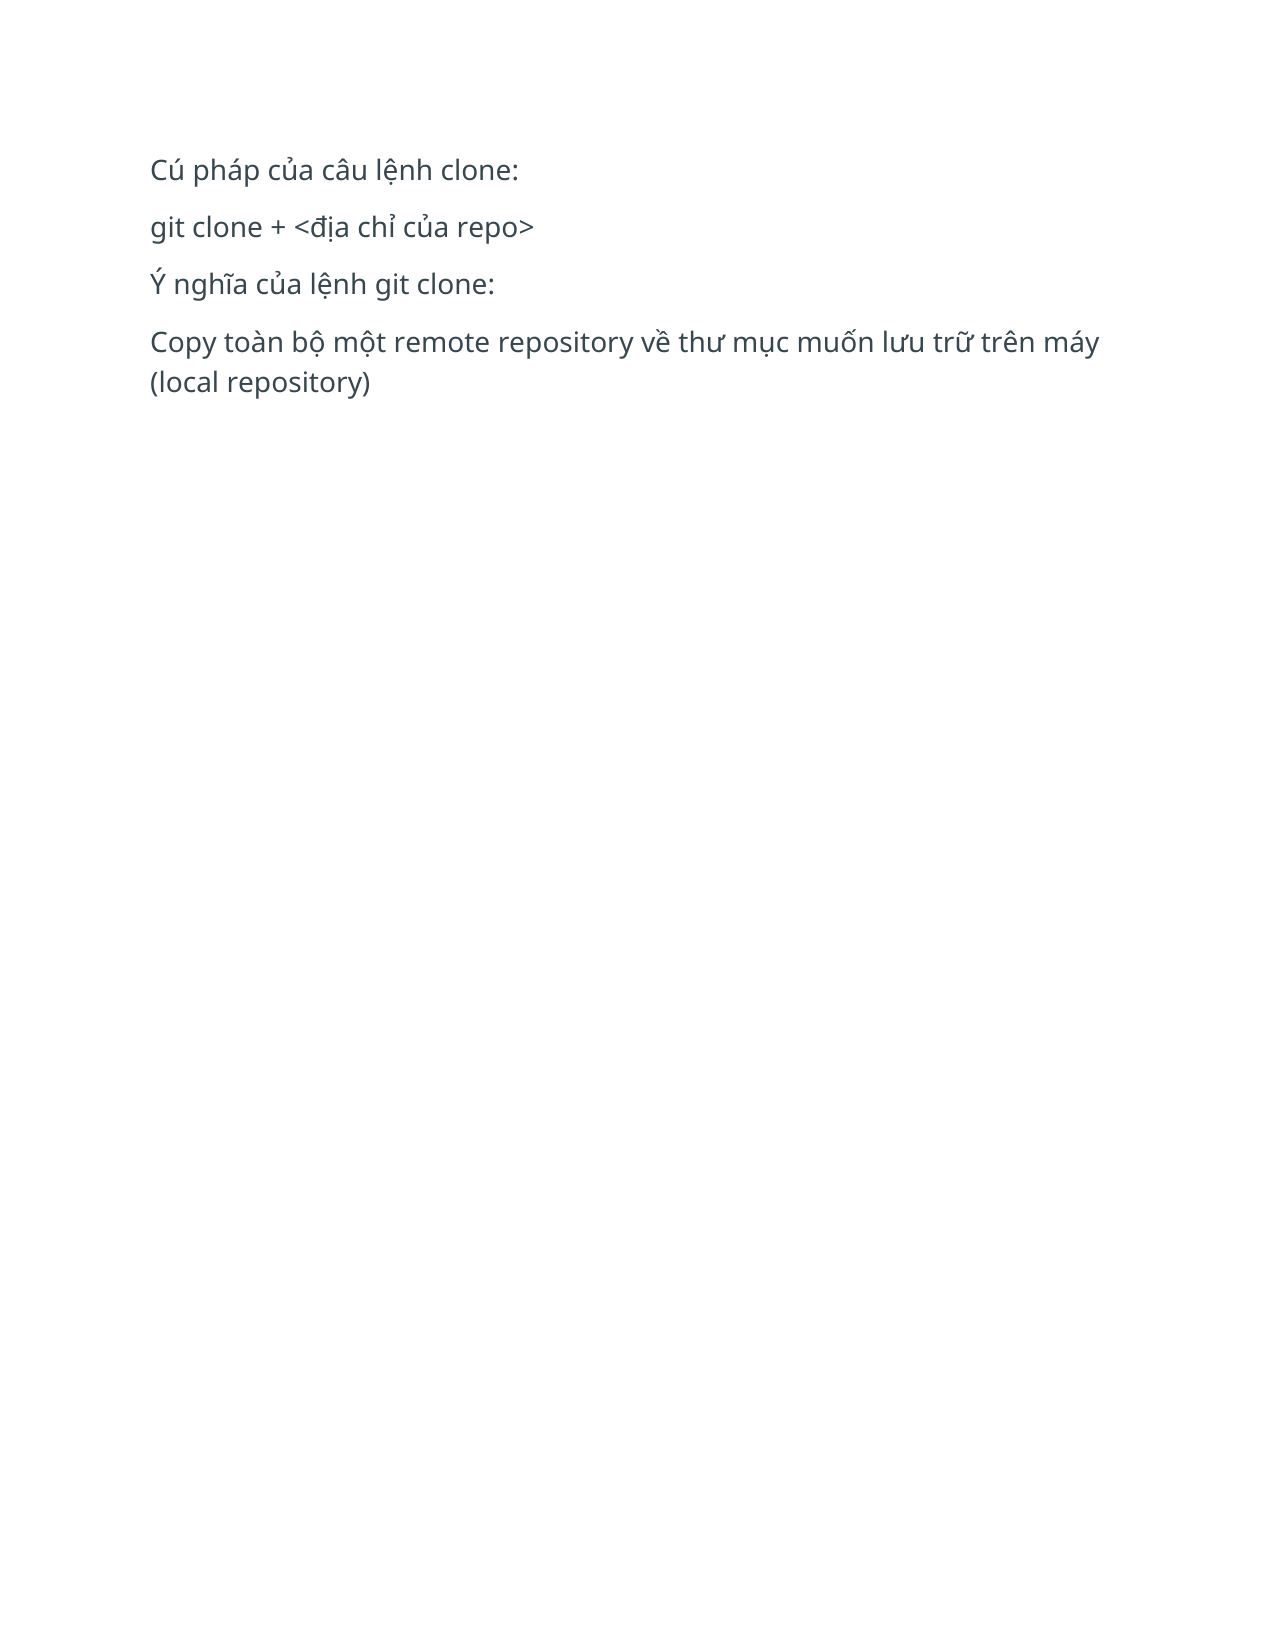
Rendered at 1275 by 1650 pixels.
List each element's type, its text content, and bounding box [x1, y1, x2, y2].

text Cú pháp của câu lệnh clone: [150, 150, 1125, 188]
text Copy toàn bộ một remote repository về thư mục muốn lưu trữ trên máy (local repository) [150, 322, 1125, 401]
text Ý nghĩa của lệnh git clone: [150, 264, 1125, 303]
text git clone + <địa chỉ của repo> [150, 207, 1125, 246]
